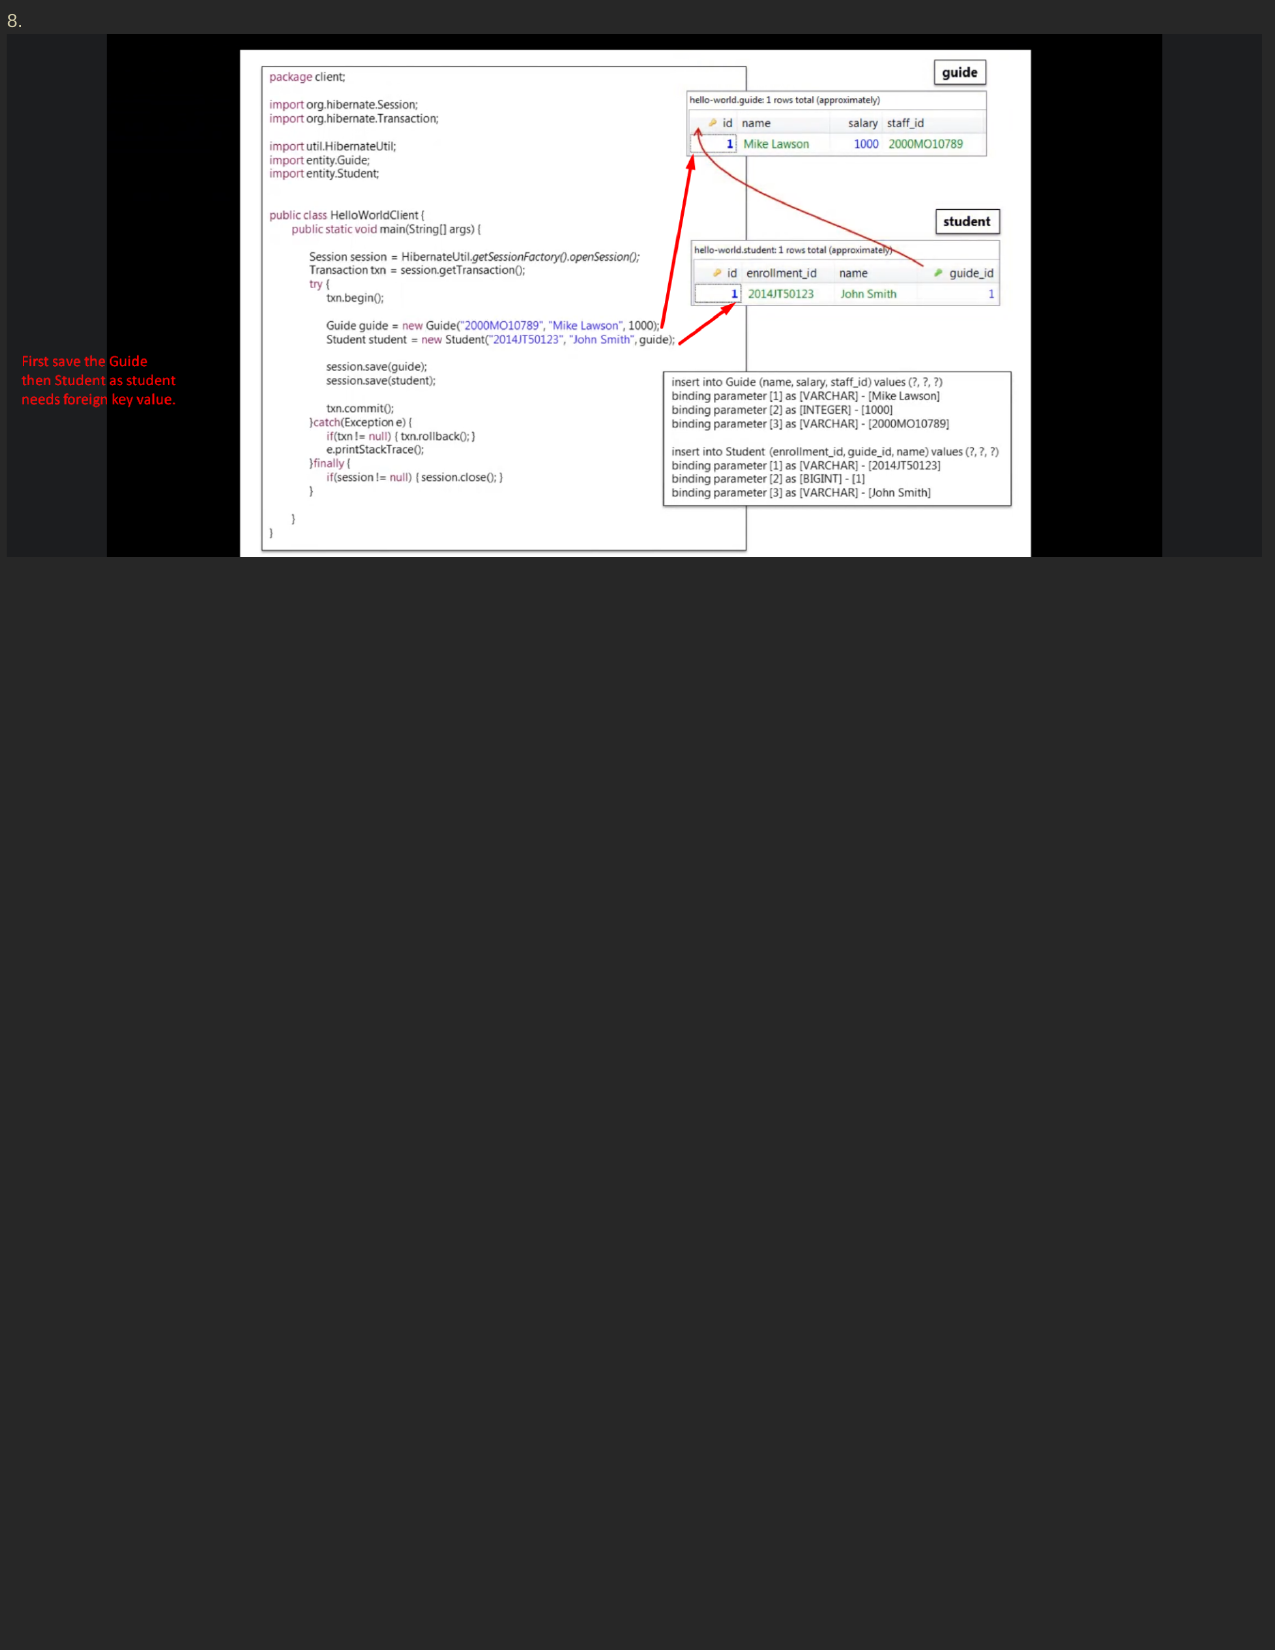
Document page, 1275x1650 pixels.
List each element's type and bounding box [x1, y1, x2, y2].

picture [6, 34, 1262, 557]
